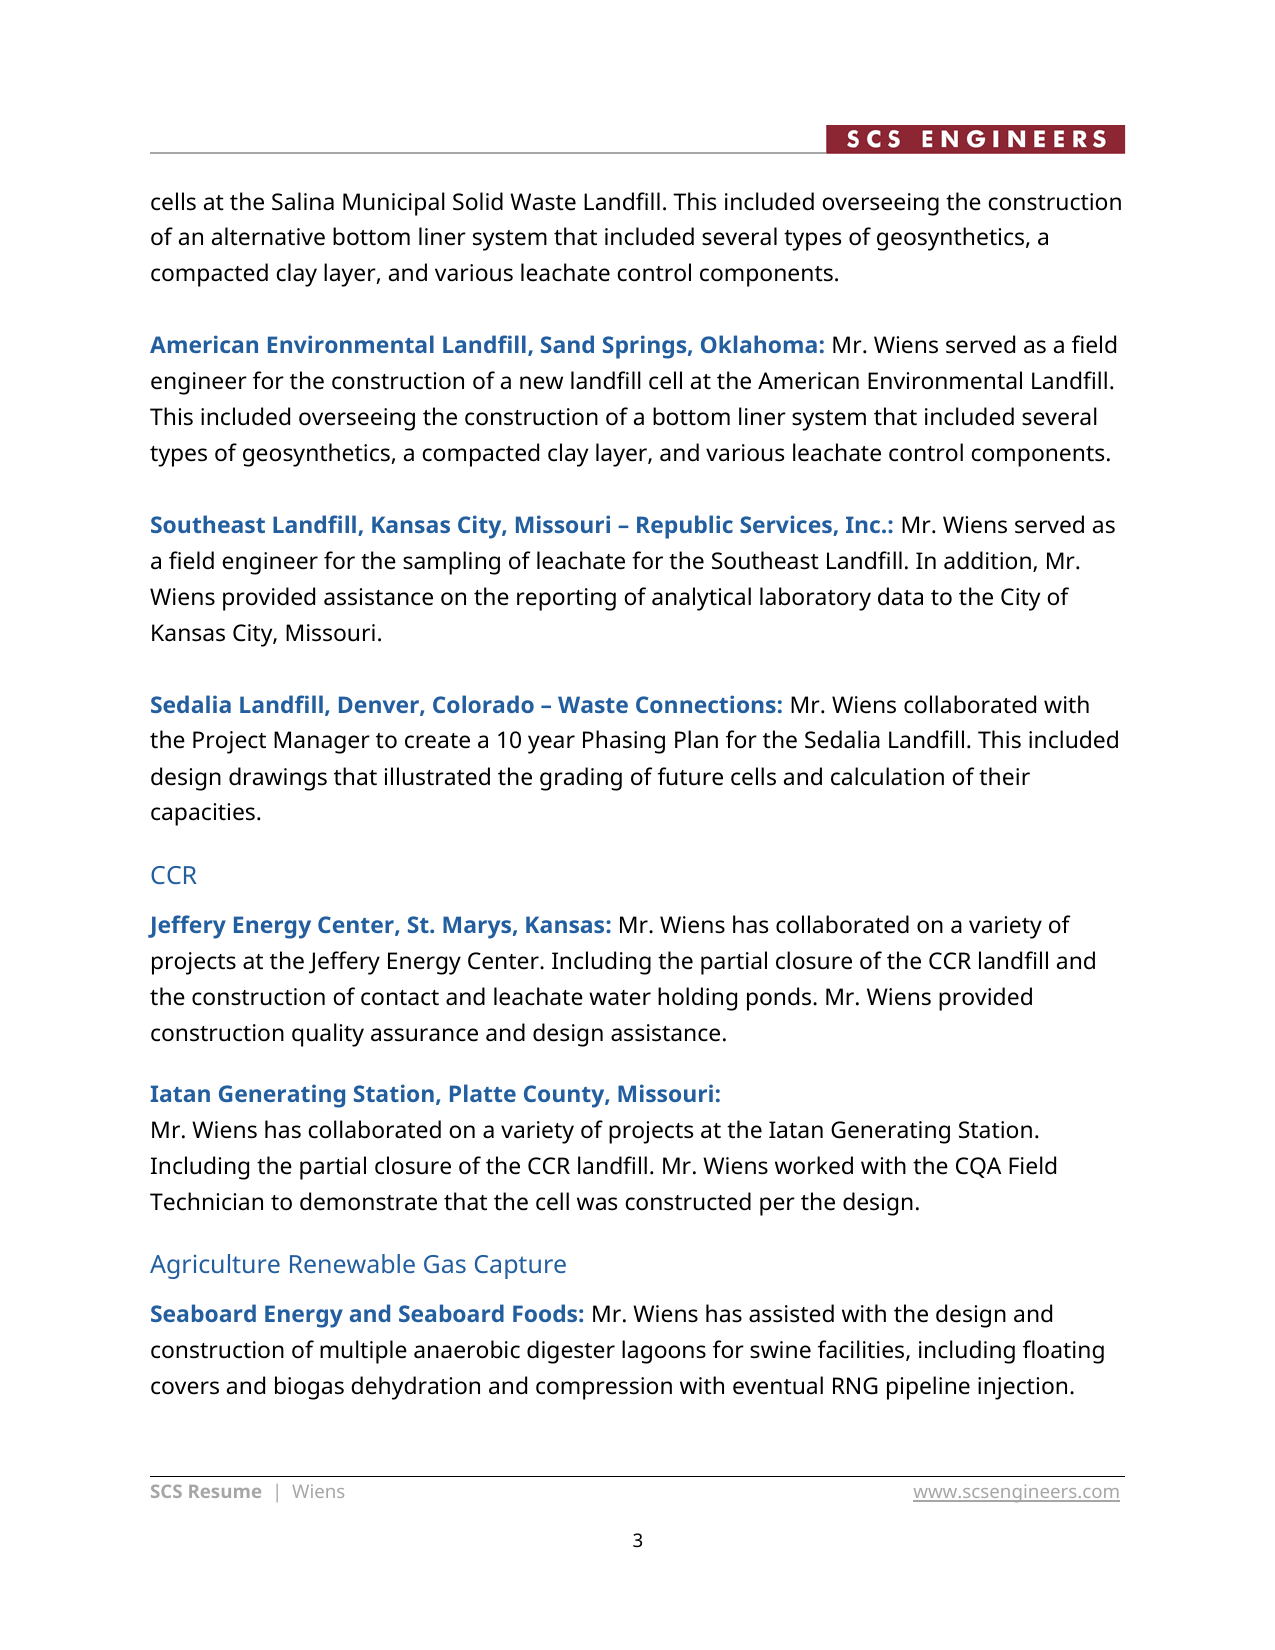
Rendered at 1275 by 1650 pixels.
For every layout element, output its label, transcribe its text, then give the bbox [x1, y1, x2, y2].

picture [150, 125, 1125, 154]
text Sedalia Landfill, Denver, Colorado – Waste Connections: Mr. Wiens collaborated with the Project Manager to create a 10 year Phasing Plan for the Sedalia Landfill. This included design drawings that illustrated the grading of future cells and calculation of their capacities. [150, 688, 1125, 828]
text Southeast Landfill, Kansas City, Missouri – Republic Services, Inc.: Mr. Wiens served as a field engineer for the sampling of leachate for the Southeast Landfill. In addition, Mr. Wiens provided assistance on the reporting of analytical laboratory data to the City of Kansas City, Missouri. [150, 509, 1125, 648]
subtitle CCR [150, 857, 1125, 891]
text American Environmental Landfill, Sand Springs, Oklahoma: Mr. Wiens served as a field engineer for the construction of a new landfill cell at the American Environmental Landfill. This included overseeing the construction of a bottom liner system that included several types of geosynthetics, a compacted clay layer, and various leachate control components. [150, 329, 1125, 468]
subtitle Agriculture Renewable Gas Capture [150, 1246, 1125, 1281]
text Mr. Wiens has collaborated on a variety of projects at the Iatan Generating Station. Including the partial closure of the CCR landfill. Mr. Wiens worked with the CQA Field Technician to demonstrate that the cell was constructed per the design. [150, 1114, 1125, 1217]
text Seaboard Energy and Seaboard Foods: Mr. Wiens has assisted with the design and construction of multiple anaerobic digester lagoons for swine facilities, including floating covers and biogas dehydration and compression with eventual RNG pipeline injection. [150, 1298, 1125, 1401]
text Iatan Generating Station, Platte County, Missouri: [150, 1078, 1125, 1109]
text Jeffery Energy Center, St. Marys, Kansas: Mr. Wiens has collaborated on a variety of projects at the Jeffery Energy Center. Including the partial closure of the CCR landfill and the construction of contact and leachate water holding ponds. Mr. Wiens provided construction quality assurance and design assistance. [150, 909, 1125, 1048]
